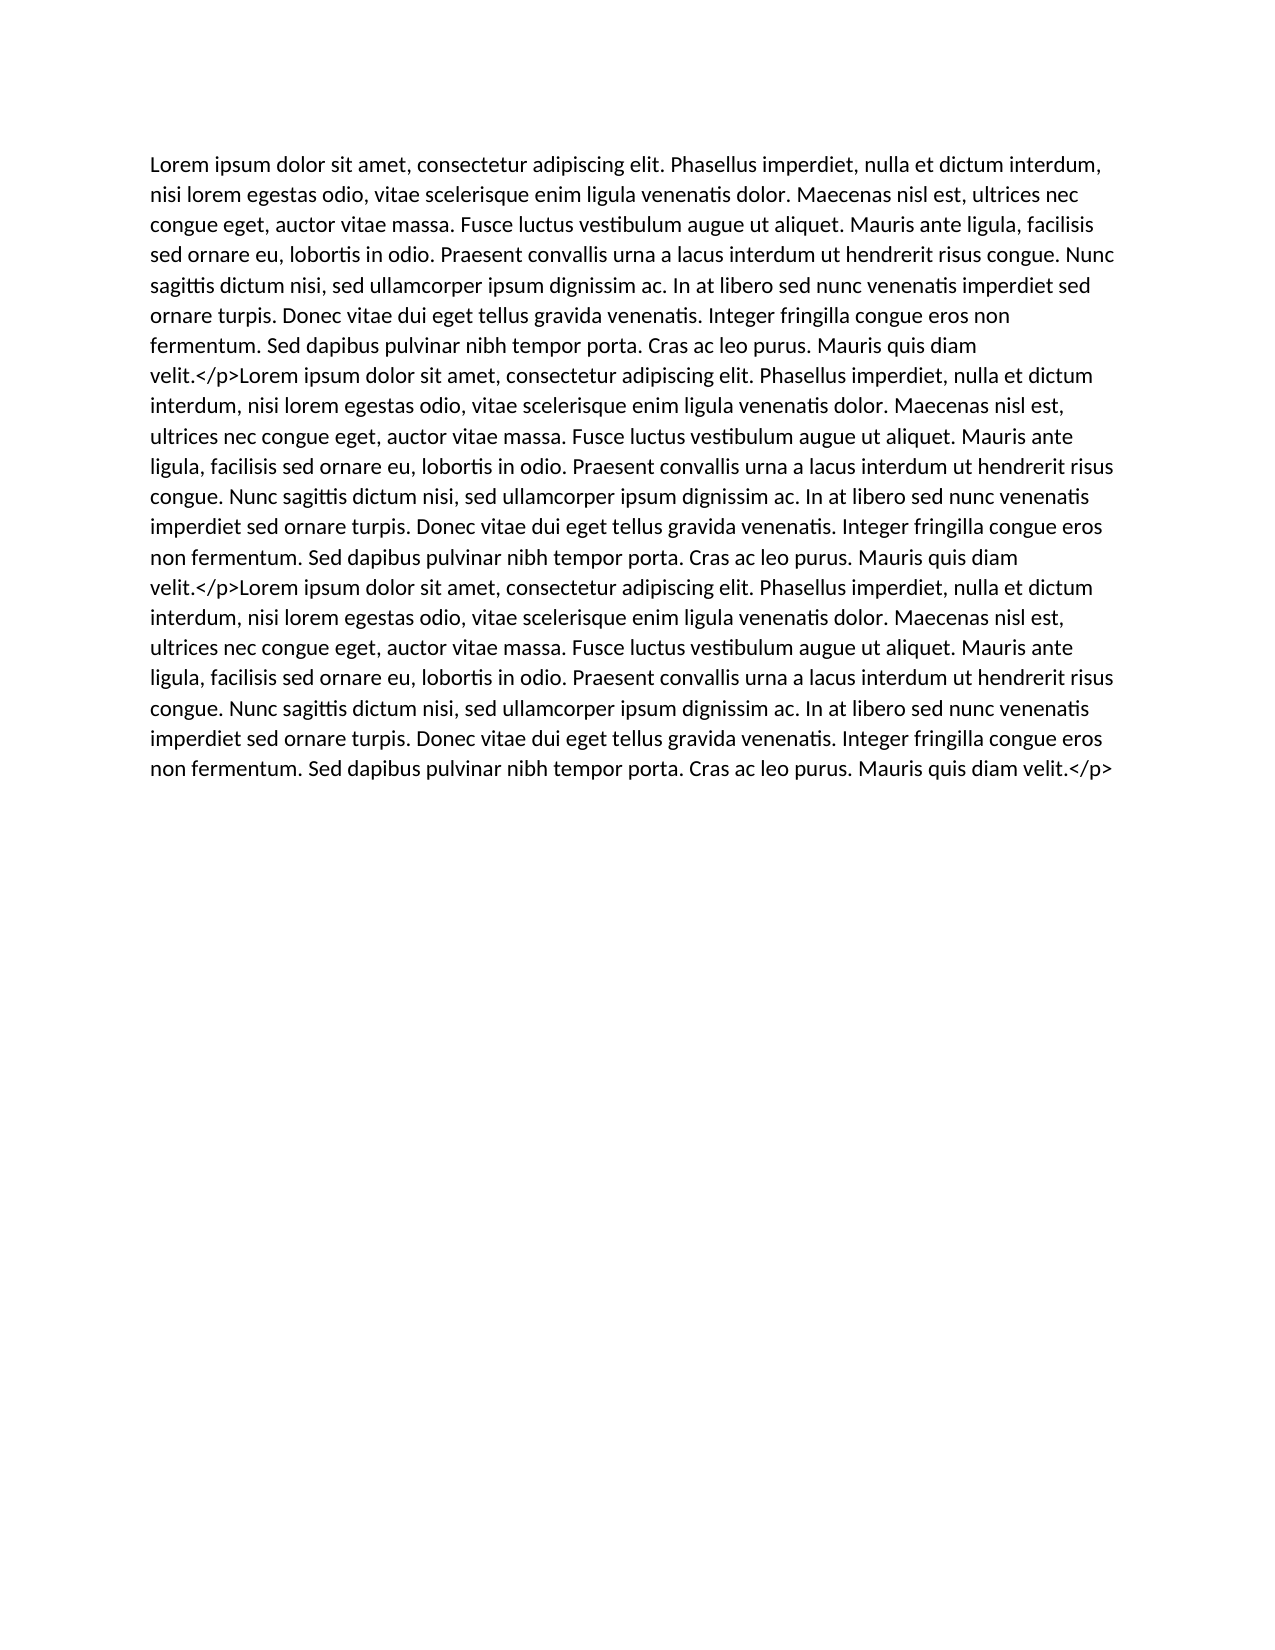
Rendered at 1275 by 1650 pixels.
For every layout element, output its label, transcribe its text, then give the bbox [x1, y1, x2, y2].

text Lorem ipsum dolor sit amet, consectetur adipiscing elit. Phasellus imperdiet, nulla et dictum interdum, nisi lorem egestas odio, vitae scelerisque enim ligula venenatis dolor. Maecenas nisl est, ultrices nec congue eget, auctor vitae massa. Fusce luctus vestibulum augue ut aliquet. Mauris ante ligula, facilisis sed ornare eu, lobortis in odio. Praesent convallis urna a lacus interdum ut hendrerit risus congue. Nunc sagittis dictum nisi, sed ullamcorper ipsum dignissim ac. In at libero sed nunc venenatis imperdiet sed ornare turpis. Donec vitae dui eget tellus gravida venenatis. Integer fringilla congue eros non fermentum. Sed dapibus pulvinar nibh tempor porta. Cras ac leo purus. Mauris quis diam velit.</p>Lorem ipsum dolor sit amet, consectetur adipiscing elit. Phasellus imperdiet, nulla et dictum interdum, nisi lorem egestas odio, vitae scelerisque enim ligula venenatis dolor. Maecenas nisl est, ultrices nec congue eget, auctor vitae massa. Fusce luctus vestibulum augue ut aliquet. Mauris ante ligula, facilisis sed ornare eu, lobortis in odio. Praesent convallis urna a lacus interdum ut hendrerit risus congue. Nunc sagittis dictum nisi, sed ullamcorper ipsum dignissim ac. In at libero sed nunc venenatis imperdiet sed ornare turpis. Donec vitae dui eget tellus gravida venenatis. Integer fringilla congue eros non fermentum. Sed dapibus pulvinar nibh tempor porta. Cras ac leo purus. Mauris quis diam velit.</p>Lorem ipsum dolor sit amet, consectetur adipiscing elit. Phasellus imperdiet, nulla et dictum interdum, nisi lorem egestas odio, vitae scelerisque enim ligula venenatis dolor. Maecenas nisl est, ultrices nec congue eget, auctor vitae massa. Fusce luctus vestibulum augue ut aliquet. Mauris ante ligula, facilisis sed ornare eu, lobortis in odio. Praesent convallis urna a lacus interdum ut hendrerit risus congue. Nunc sagittis dictum nisi, sed ullamcorper ipsum dignissim ac. In at libero sed nunc venenatis imperdiet sed ornare turpis. Donec vitae dui eget tellus gravida venenatis. Integer fringilla congue eros non fermentum. Sed dapibus pulvinar nibh tempor porta. Cras ac leo purus. Mauris quis diam velit.</p> [150, 150, 1125, 782]
